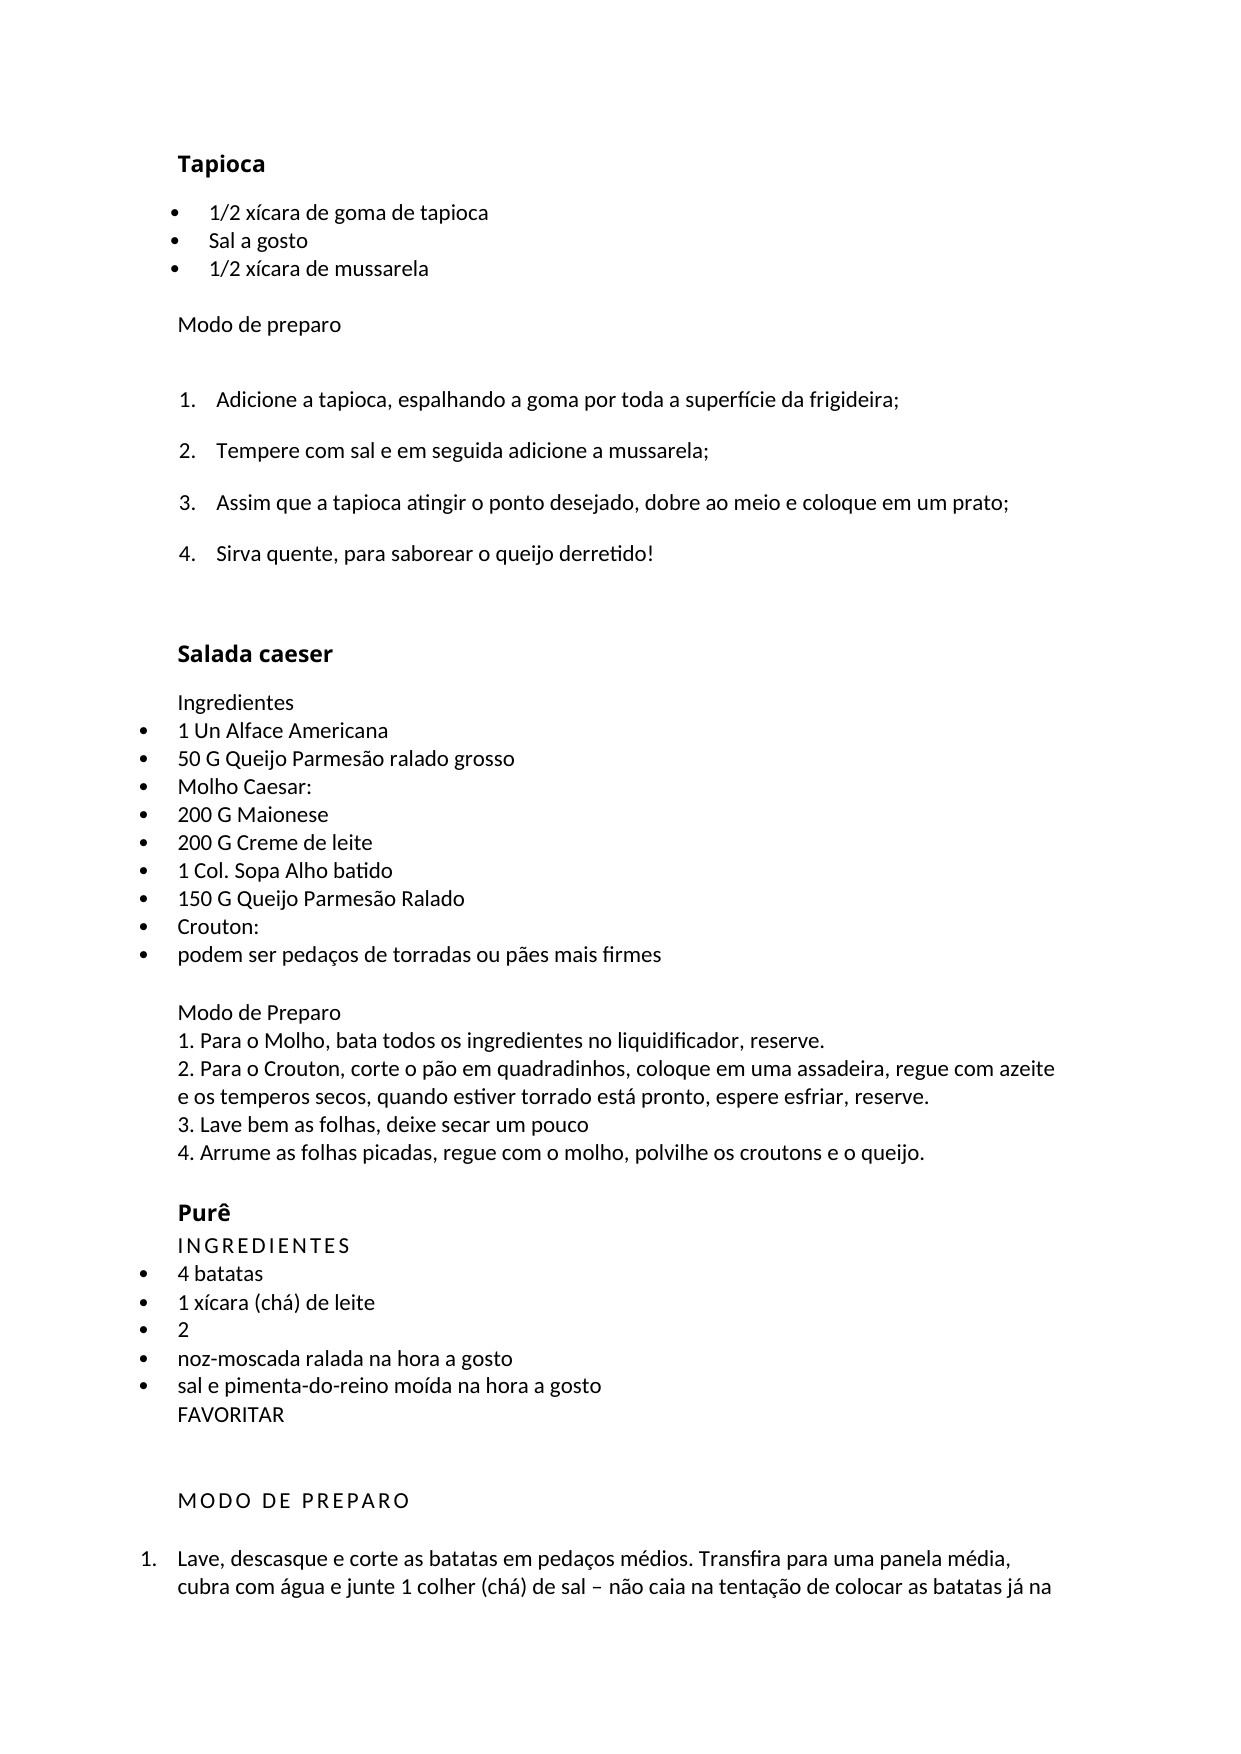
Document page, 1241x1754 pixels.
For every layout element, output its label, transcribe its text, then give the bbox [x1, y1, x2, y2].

list 1 Un Alface Americana [140, 716, 1063, 744]
list 1 xícara (chá) de leite [140, 1288, 1063, 1316]
text 2. Para o Crouton, corte o pão em quadradinhos, coloque em uma assadeira, regue com azeite e os temperos secos, quando estiver torrado está pronto, espere esfriar, reserve. [177, 1054, 1063, 1110]
text FAVORITAR [177, 1400, 1063, 1428]
list Crouton: [140, 912, 1063, 941]
list Tempere com sal e em seguida adicione a mussarela; [179, 437, 1063, 465]
list 50 G Queijo Parmesão ralado grosso [140, 744, 1063, 772]
list Sirva quente, para saborear o queijo derretido! [179, 539, 1063, 568]
list Sal a gosto [171, 226, 1063, 254]
text Modo de Preparo [177, 998, 1063, 1026]
text 3. Lave bem as folhas, deixe secar um pouco [177, 1110, 1063, 1138]
text Ingredientes [177, 688, 1063, 716]
list 200 G Maionese [140, 800, 1063, 828]
list Molho Caesar: [140, 772, 1063, 800]
list 200 G Creme de leite [140, 828, 1063, 856]
subtitle MODO DE PREPARO [177, 1486, 1063, 1514]
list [140, 1544, 1063, 1601]
list noz-moscada ralada na hora a gosto [140, 1344, 1063, 1372]
list 1 Col. Sopa Alho batido [140, 856, 1063, 884]
list Adicione a tapioca, espalhando a goma por toda a superfície da frigideira; [179, 385, 1063, 413]
list podem ser pedaços de torradas ou pães mais firmes [140, 941, 1063, 968]
text 4. Arrume as folhas picadas, regue com o molho, polvilhe os croutons e o queijo. [177, 1138, 1063, 1166]
text Salada caeser [177, 638, 1063, 669]
list sal e pimenta-do-reino moída na hora a gosto [140, 1372, 1063, 1400]
list 4 batatas [140, 1259, 1063, 1288]
list 2 [140, 1316, 1063, 1344]
text 1. Para o Molho, bata todos os ingredientes no liquidificador, reserve. [177, 1026, 1063, 1054]
list 1/2 xícara de mussarela [171, 254, 1063, 282]
list 150 G Queijo Parmesão Ralado [140, 884, 1063, 912]
text Purê [177, 1197, 1063, 1228]
text Tapioca [177, 148, 1063, 179]
subtitle Modo de preparo [177, 282, 1063, 338]
text INGREDIENTES [177, 1228, 1063, 1259]
list 1/2 xícara de goma de tapioca [171, 198, 1063, 226]
list Assim que a tapioca atingir o ponto desejado, dobre ao meio e coloque em um prato; [179, 488, 1063, 516]
